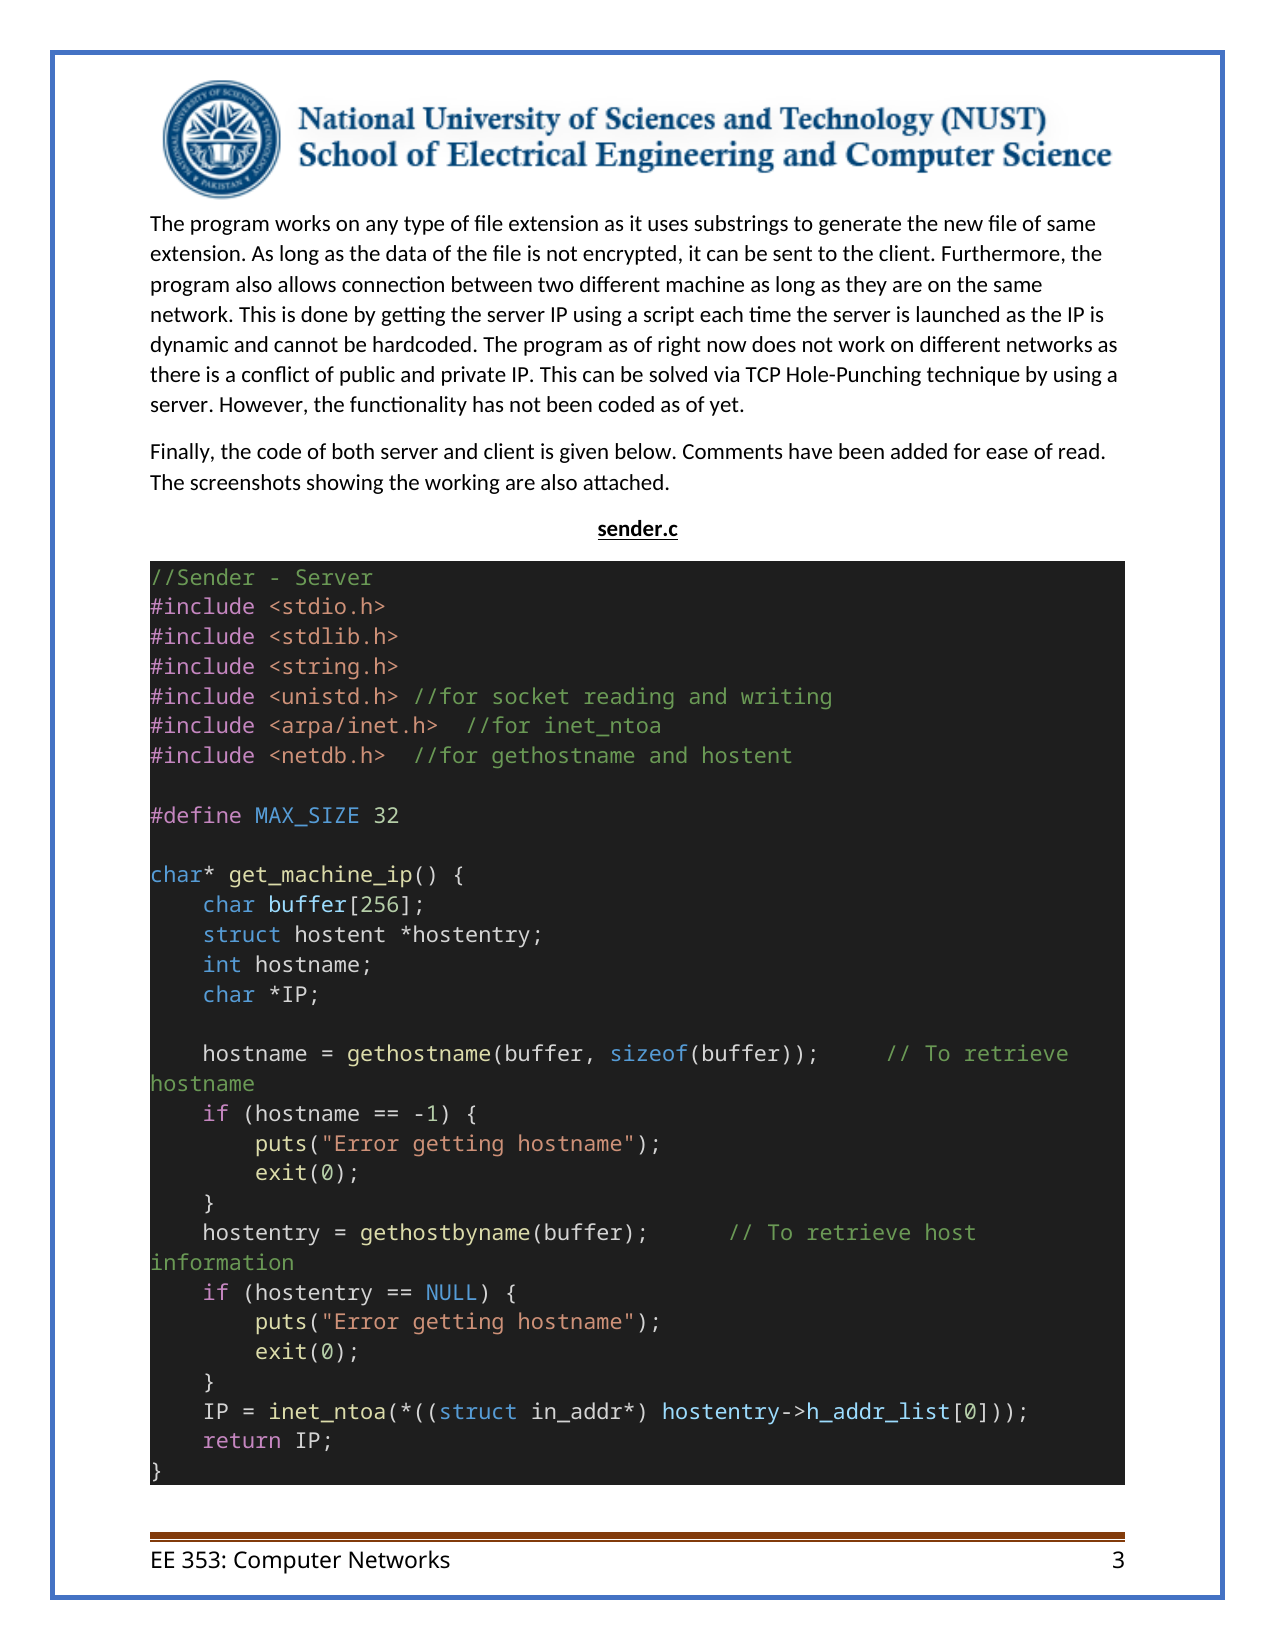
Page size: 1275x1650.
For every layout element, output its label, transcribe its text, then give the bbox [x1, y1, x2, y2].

text #include <stdio.h> [150, 591, 1125, 621]
text if (hostentry == NULL) { [150, 1276, 1125, 1306]
text struct hostent *hostentry; [150, 919, 1125, 949]
text if (hostname == -1) { [150, 1098, 1125, 1127]
text #include <unistd.h> //for socket reading and writing [150, 681, 1125, 710]
picture [150, 75, 1125, 210]
text sender.c [150, 514, 1125, 543]
text Finally, the code of both server and client is given below. Comments have been added for ease of read. The screenshots showing the working are also attached. [150, 437, 1125, 496]
text //Sender - Server [150, 561, 1125, 591]
text puts("Error getting hostname"); [150, 1306, 1125, 1336]
text return IP; [150, 1425, 1125, 1455]
text } [150, 1187, 1125, 1217]
text The program works on any type of file extension as it uses substrings to generate the new file of same extension. As long as the data of the file is not encrypted, it can be sent to the client. Furthermore, the program also allows connection between two different machine as long as they are on the same network. This is done by getting the server IP using a script each time the server is launched as the IP is dynamic and cannot be hardcoded. The program as of right now does not work on different networks as there is a conflict of public and private IP. This can be solved via TCP Hole-Punching technique by using a server. However, the functionality has not been coded as of yet. [150, 210, 1125, 419]
text #include <netdb.h> //for gethostname and hostent [150, 740, 1125, 770]
text #define MAX_SIZE 32 [150, 800, 1125, 829]
text exit(0); [150, 1336, 1125, 1366]
text hostname = gethostname(buffer, sizeof(buffer)); // To retrieve hostname [150, 1038, 1125, 1098]
text IP = inet_ntoa(*((struct in_addr*) hostentry->h_addr_list[0])); [150, 1396, 1125, 1425]
text exit(0); [150, 1157, 1125, 1187]
text char buffer[256]; [150, 889, 1125, 919]
text #include <arpa/inet.h> //for inet_ntoa [150, 710, 1125, 740]
text #include <stdlib.h> [150, 621, 1125, 651]
text } [150, 1366, 1125, 1396]
text } [150, 1455, 1125, 1485]
text char* get_machine_ip() { [150, 859, 1125, 889]
text hostentry = gethostbyname(buffer); // To retrieve host information [150, 1217, 1125, 1276]
text #include <string.h> [150, 651, 1125, 681]
text int hostname; [150, 949, 1125, 978]
text char *IP; [150, 978, 1125, 1008]
text puts("Error getting hostname"); [150, 1127, 1125, 1157]
